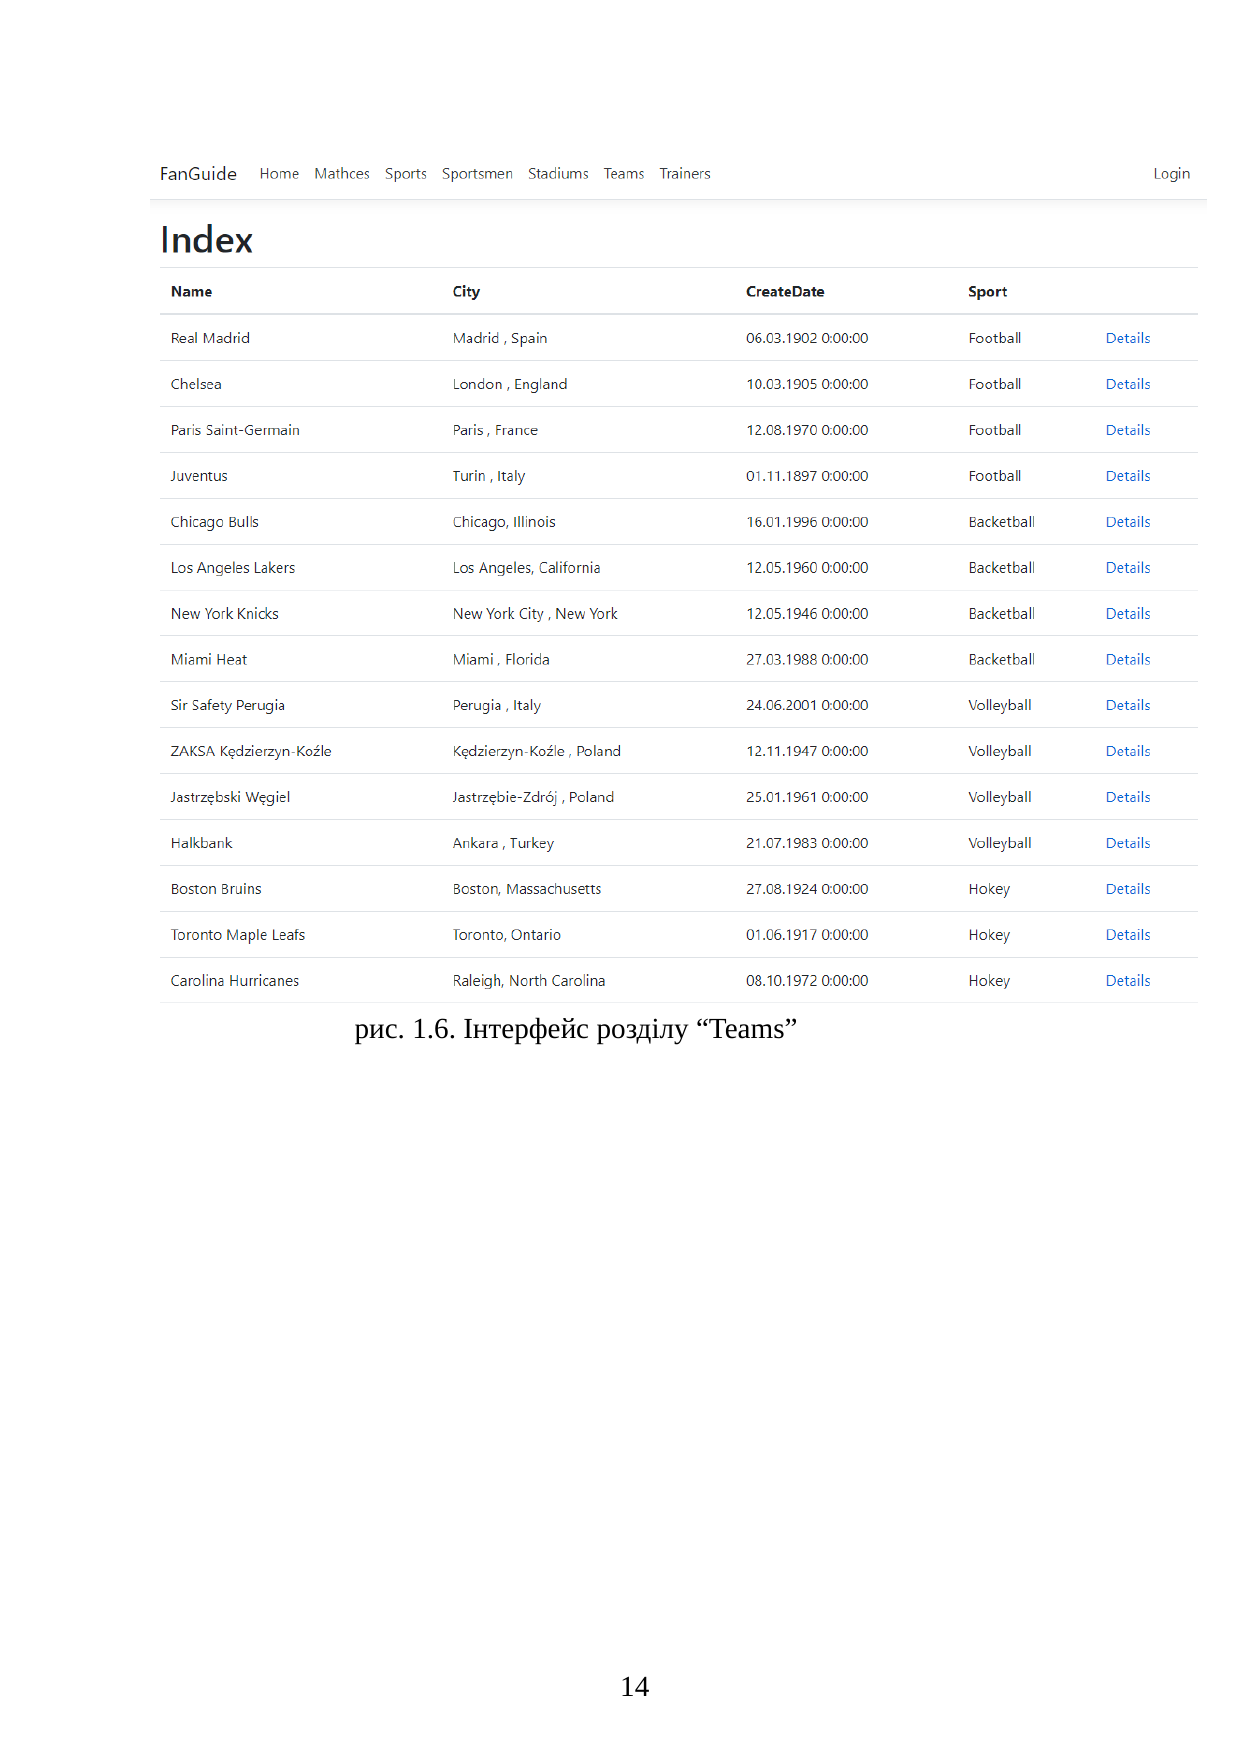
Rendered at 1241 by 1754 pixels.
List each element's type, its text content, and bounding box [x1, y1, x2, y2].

picture [150, 150, 1207, 1003]
text рис. 1.6. Інтерфейс розділу “Teams” [150, 1011, 1002, 1045]
